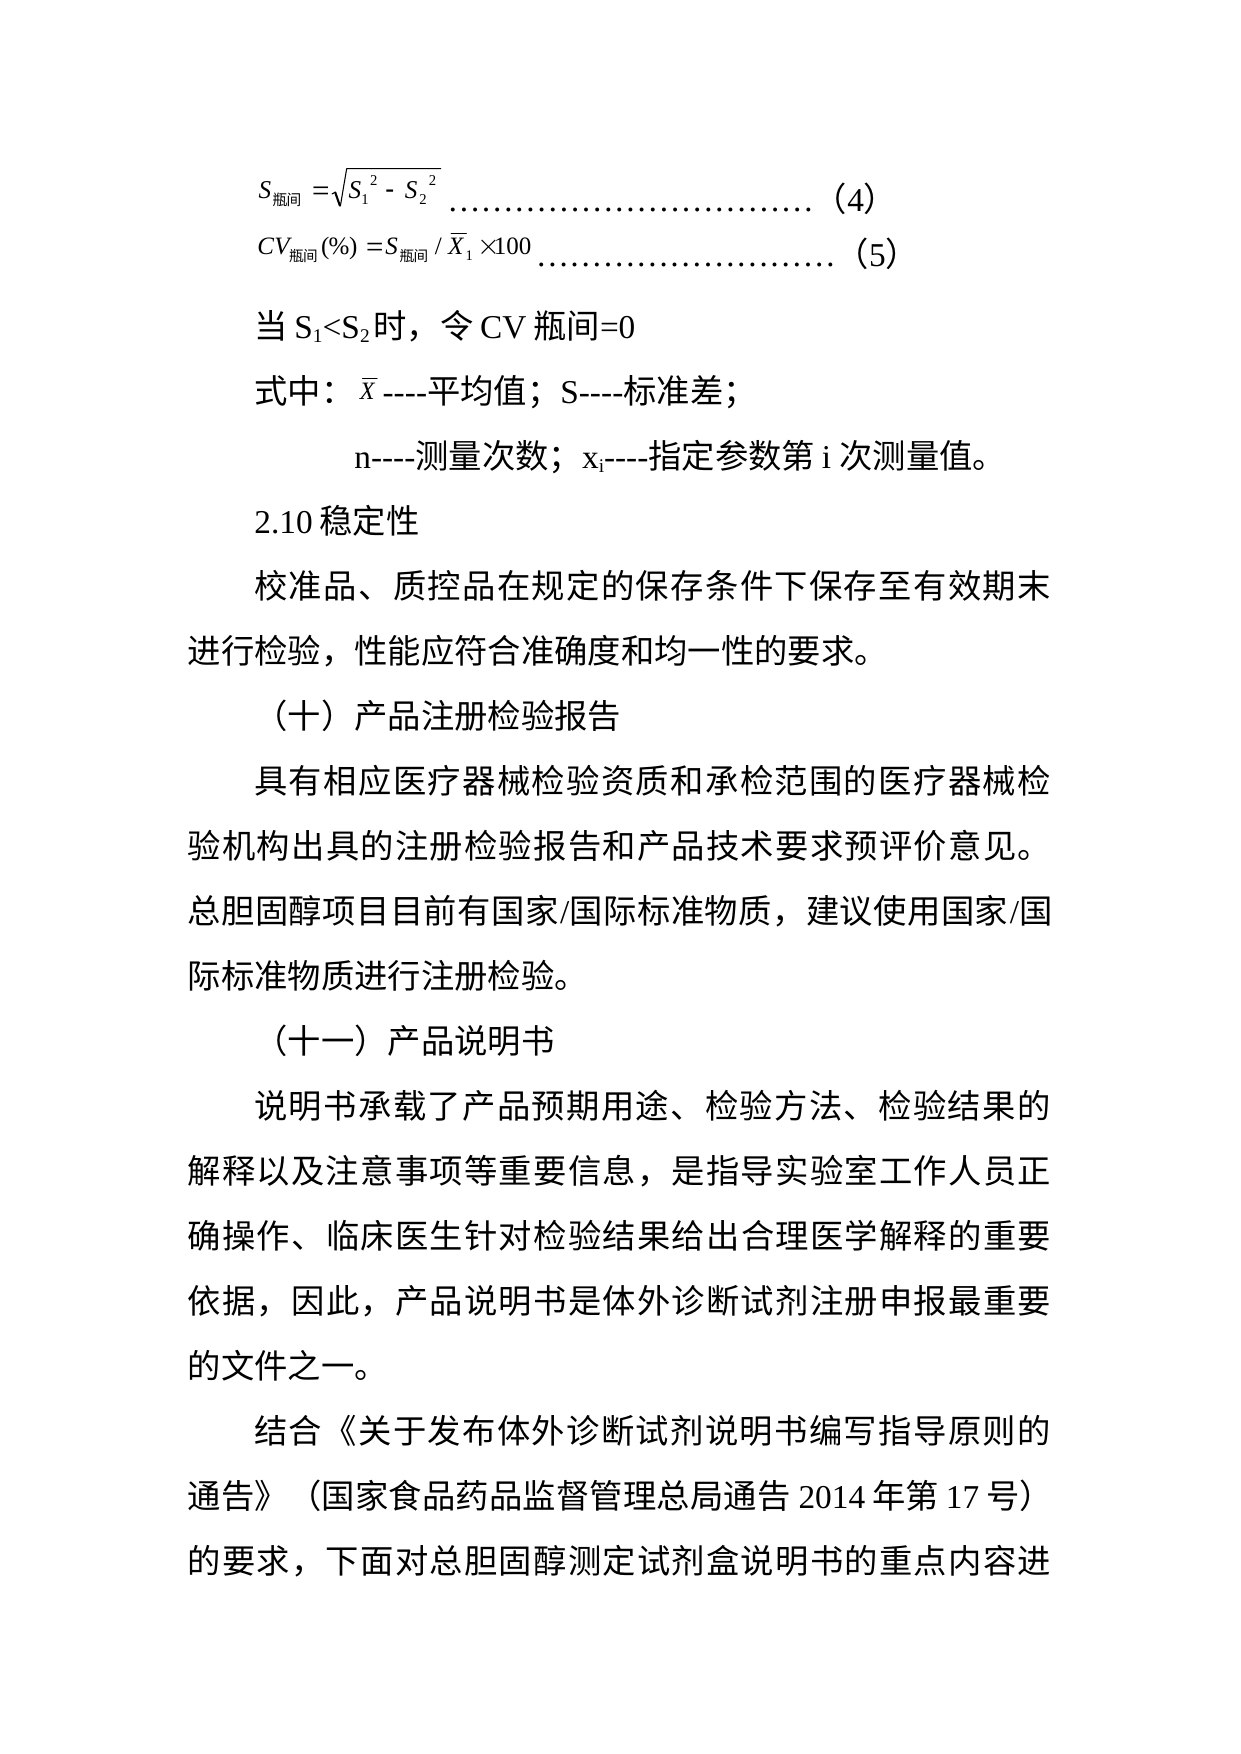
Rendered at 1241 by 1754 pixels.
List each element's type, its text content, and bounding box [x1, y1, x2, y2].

text 2.10稳定性 [187, 487, 1053, 552]
text ……………………………（4） [187, 162, 1053, 227]
text （十）产品注册检验报告 [187, 682, 1053, 747]
text 说明书承载了产品预期用途、检验方法、检验结果的解释以及注意事项等重要信息，是指导实验室工作人员正确操作、临床医生针对检验结果给出合理医学解释的重要依据，因此，产品说明书是体外诊断试剂注册申报最重要的文件之一。 [187, 1072, 1053, 1397]
text n----测量次数；xi----指定参数第i 次测量值。 [187, 422, 1053, 487]
text ………………………（5） [187, 227, 1053, 292]
text 具有相应医疗器械检验资质和承检范围的医疗器械检验机构出具的注册检验报告和产品技术要求预评价意见。总胆固醇项目目前有国家/国际标准物质，建议使用国家/国际标准物质进行注册检验。 [187, 747, 1053, 1007]
text 当S1<S2时，令CV瓶间=0 [187, 292, 1053, 357]
text 式中：----平均值；S----标准差； [187, 357, 1053, 422]
text 校准品、质控品在规定的保存条件下保存至有效期末进行检验，性能应符合准确度和均一性的要求。 [187, 552, 1053, 682]
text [187, 1397, 1053, 1592]
text （十一）产品说明书 [187, 1007, 1053, 1072]
